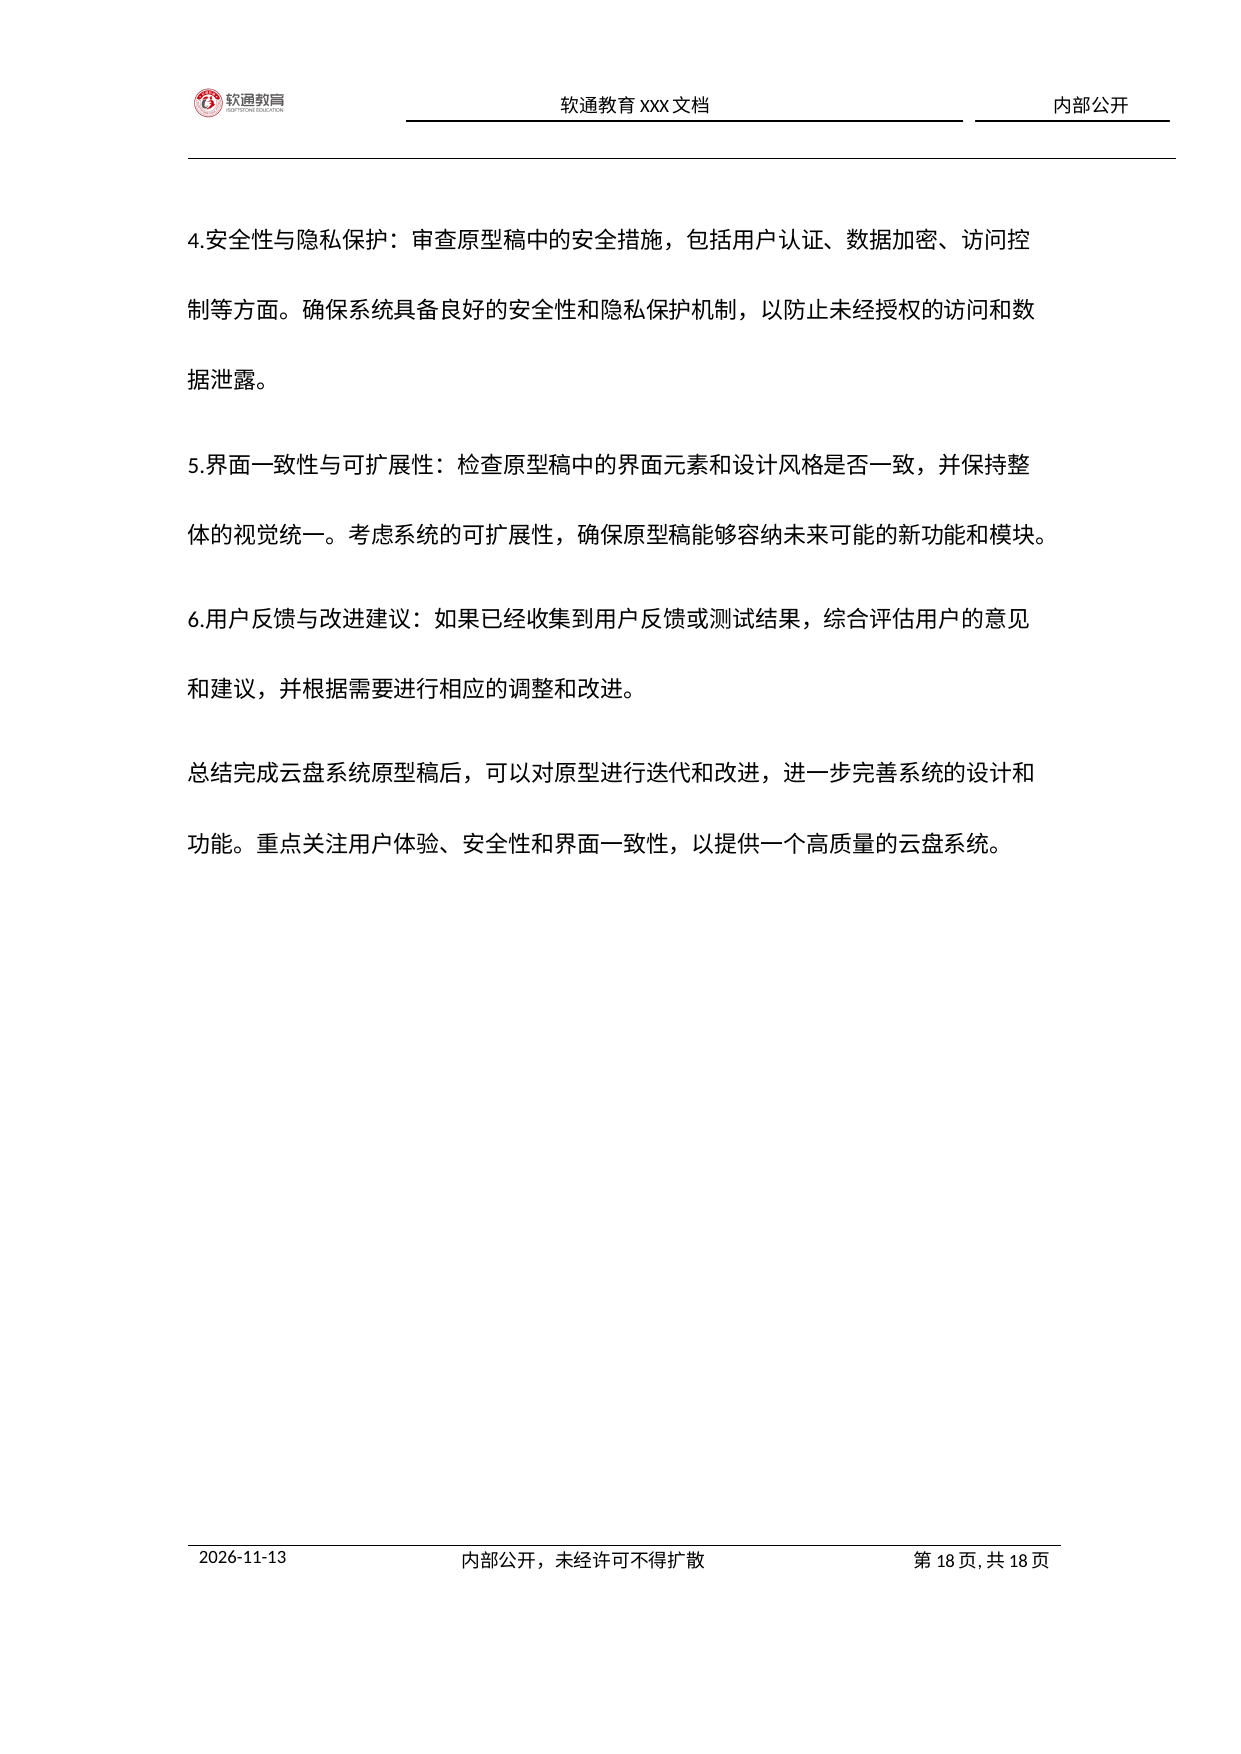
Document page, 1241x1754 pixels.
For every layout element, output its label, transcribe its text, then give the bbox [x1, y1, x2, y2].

picture [193, 88, 284, 118]
text 总结完成云盘系统原型稿后，可以对原型进行迭代和改进，进一步完善系统的设计和功能。重点关注用户体验、安全性和界面一致性，以提供一个高质量的云盘系统。 [187, 739, 1053, 874]
text 5.界面一致性与可扩展性：检查原型稿中的界面元素和设计风格是否一致，并保持整体的视觉统一。考虑系统的可扩展性，确保原型稿能够容纳未来可能的新功能和模块。 [187, 431, 1053, 566]
text 4.安全性与隐私保护：审查原型稿中的安全措施，包括用户认证、数据加密、访问控制等方面。确保系统具备良好的安全性和隐私保护机制，以防止未经授权的访问和数据泄露。 [187, 206, 1053, 411]
text 6.用户反馈与改进建议：如果已经收集到用户反馈或测试结果，综合评估用户的意见和建议，并根据需要进行相应的调整和改进。 [187, 585, 1053, 720]
